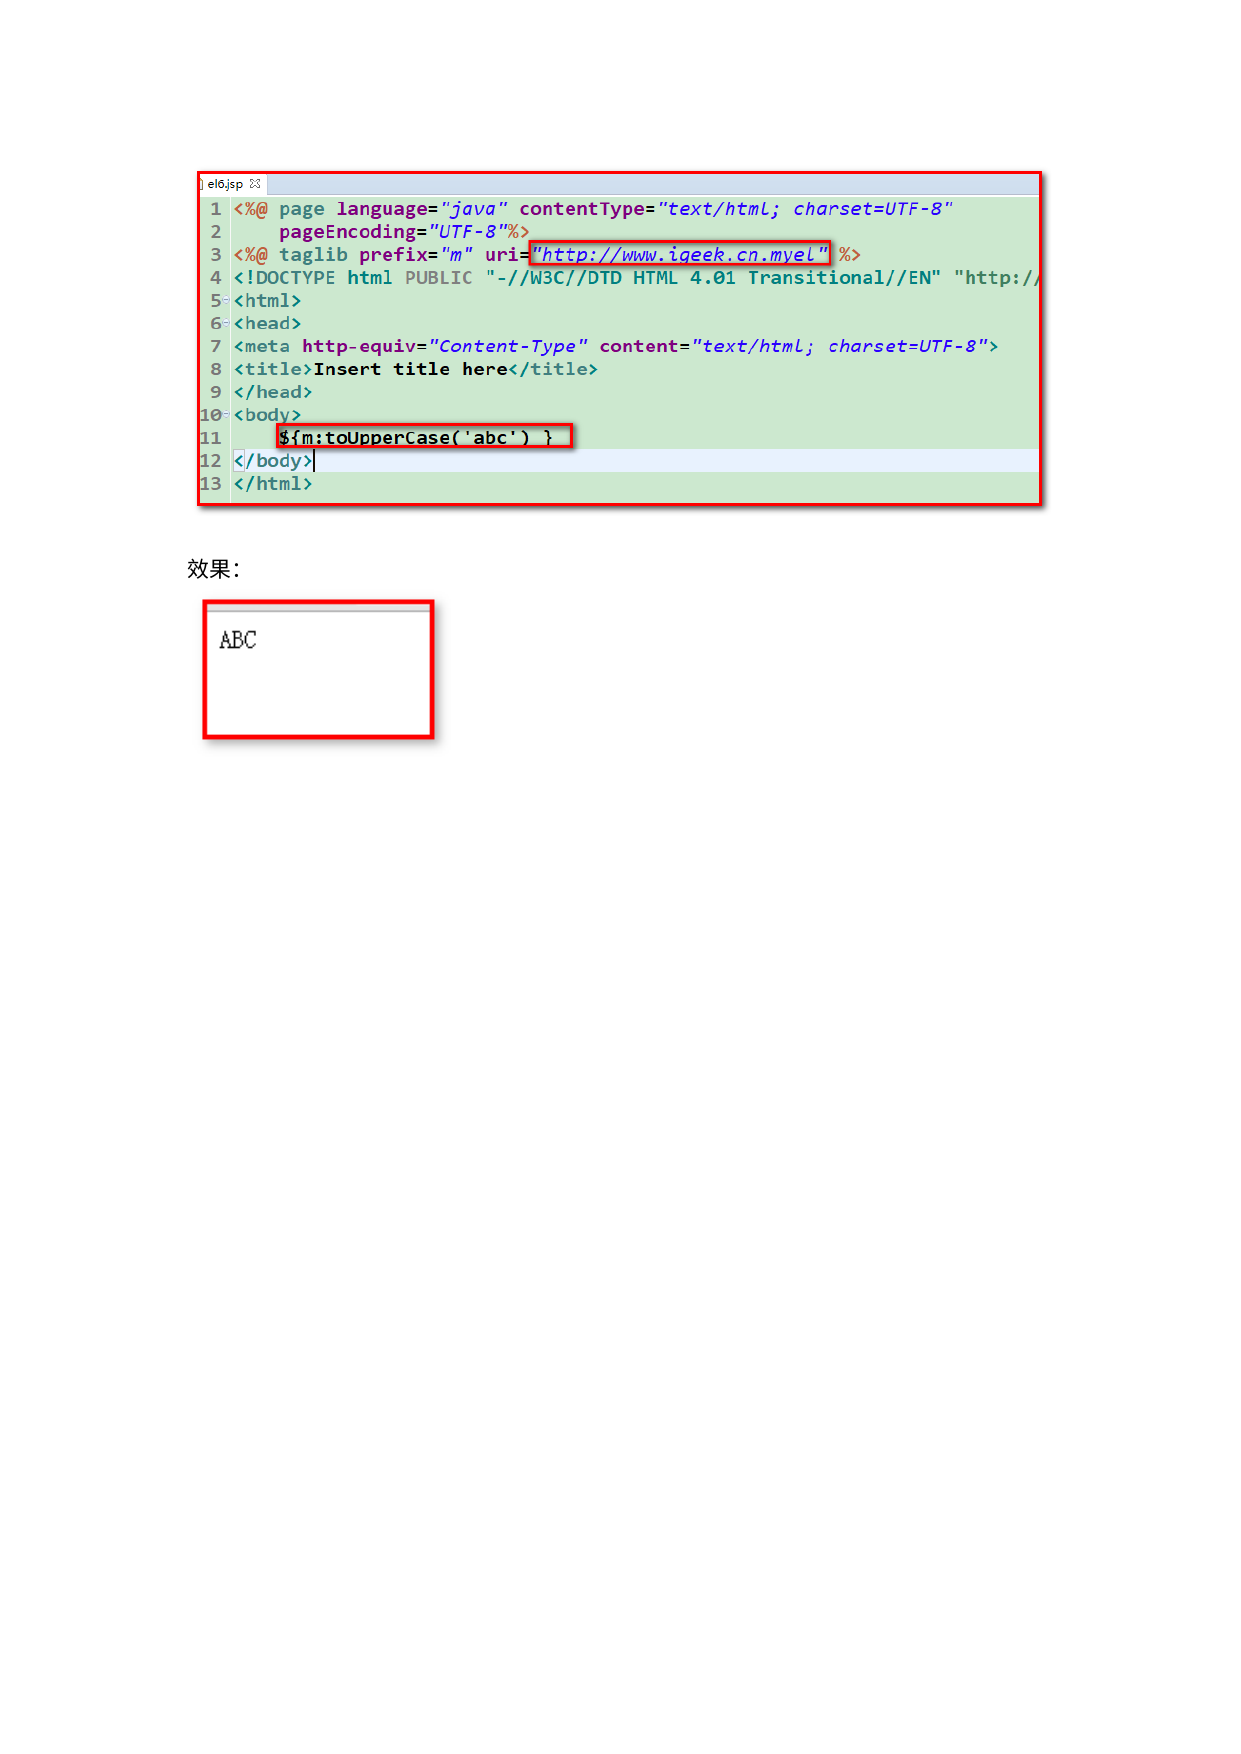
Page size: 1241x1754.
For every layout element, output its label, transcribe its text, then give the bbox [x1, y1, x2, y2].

picture [187, 584, 452, 757]
picture [187, 162, 1052, 516]
text 效果： [187, 552, 1053, 584]
